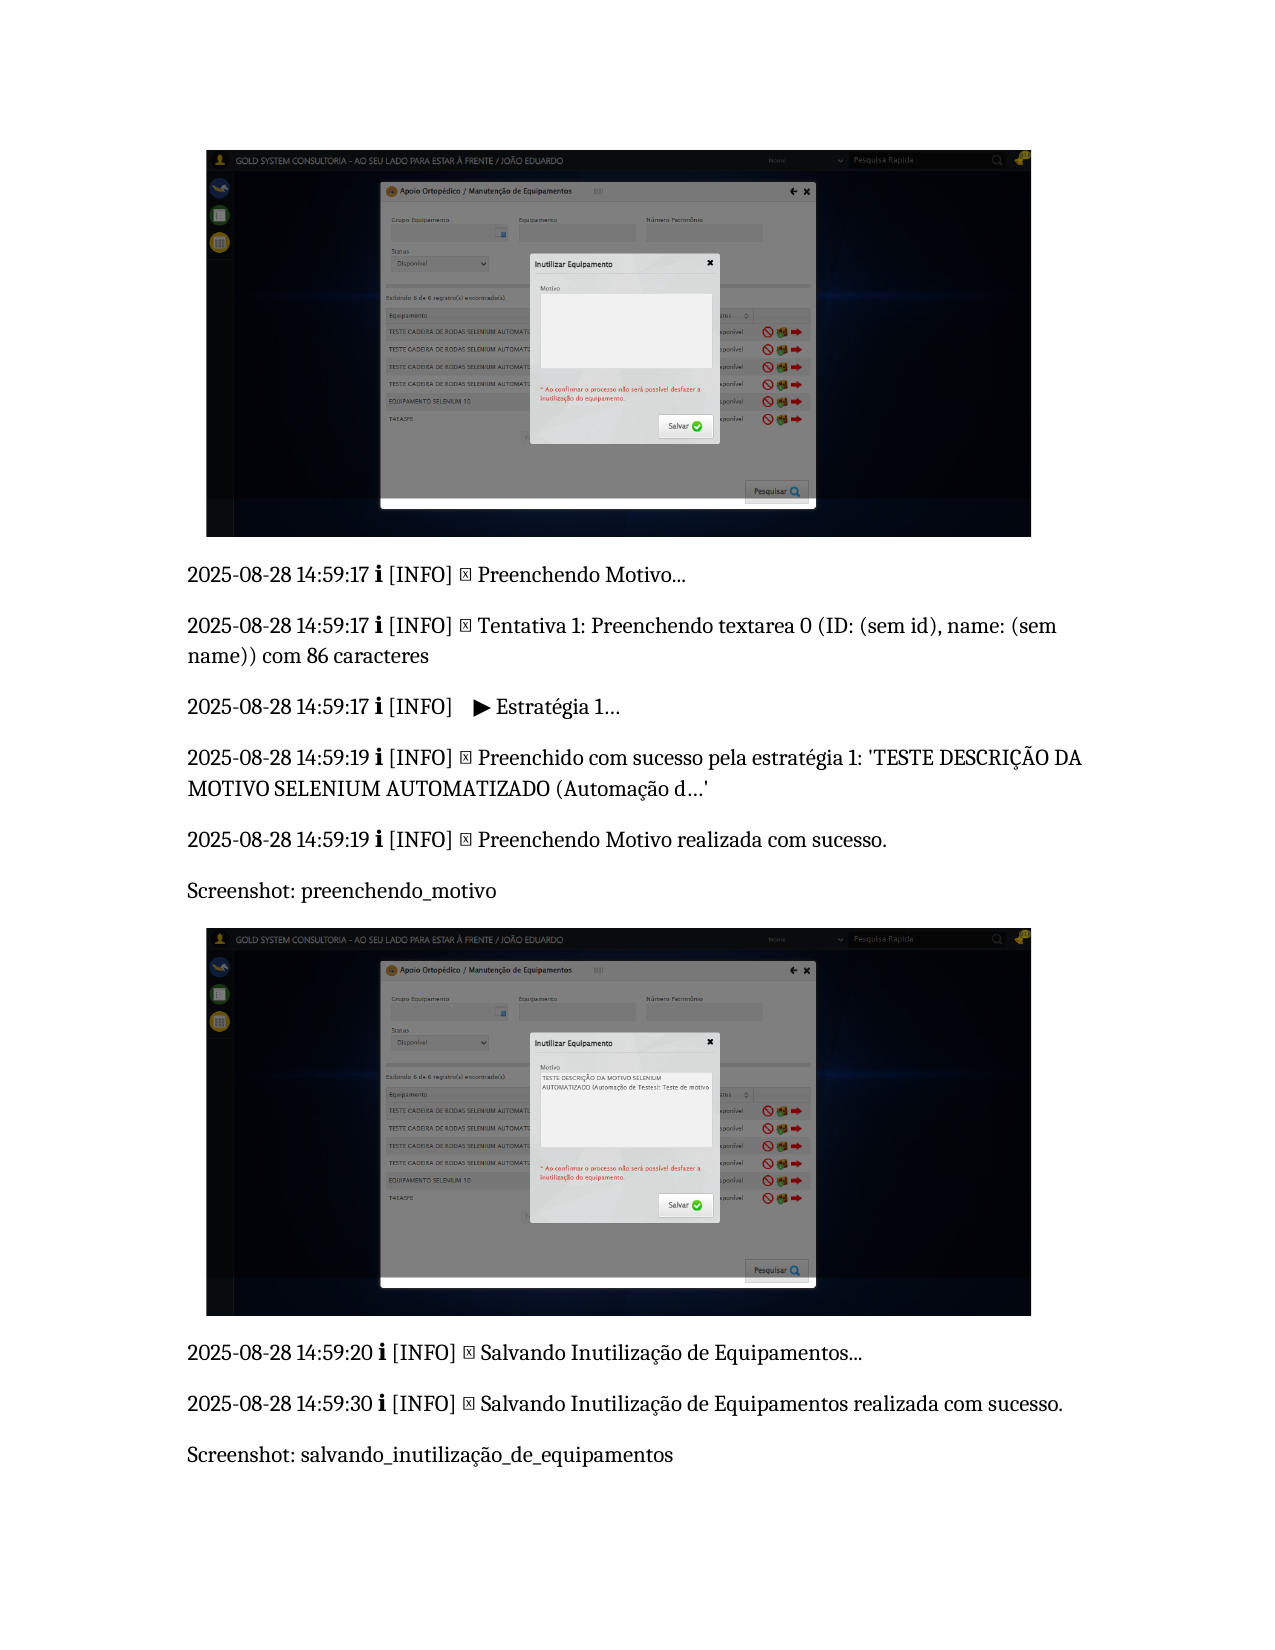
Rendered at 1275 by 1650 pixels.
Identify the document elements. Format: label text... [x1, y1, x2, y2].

text Screenshot: salvando_inutilização_de_equipamentos [187, 1442, 1087, 1469]
text 2025-08-28 14:59:30 ℹ️ [INFO] ✅ Salvando Inutilização de Equipamentos realizada com sucesso. [187, 1391, 1087, 1418]
text 2025-08-28 14:59:17 ℹ️ [INFO] 🎯 Tentativa 1: Preenchendo textarea 0 (ID: (sem id), name: (sem name)) com 86 caracteres [187, 613, 1087, 669]
text 2025-08-28 14:59:19 ℹ️ [INFO] ✅ Preenchido com sucesso pela estratégia 1: 'TESTE DESCRIÇÃO DA MOTIVO SELENIUM AUTOMATIZADO (Automação d…' [187, 745, 1087, 802]
picture [206, 928, 1032, 1316]
text Screenshot: preenchendo_motivo [187, 877, 1087, 904]
text 2025-08-28 14:59:17 ℹ️ [INFO] 🔄 Preenchendo Motivo... [187, 562, 1087, 588]
text 2025-08-28 14:59:20 ℹ️ [INFO] 🔄 Salvando Inutilização de Equipamentos... [187, 1340, 1087, 1367]
picture [206, 150, 1032, 537]
text 2025-08-28 14:59:19 ℹ️ [INFO] ✅ Preenchendo Motivo realizada com sucesso. [187, 826, 1087, 853]
text 2025-08-28 14:59:17 ℹ️ [INFO] ▶️ Estratégia 1… [187, 694, 1087, 720]
